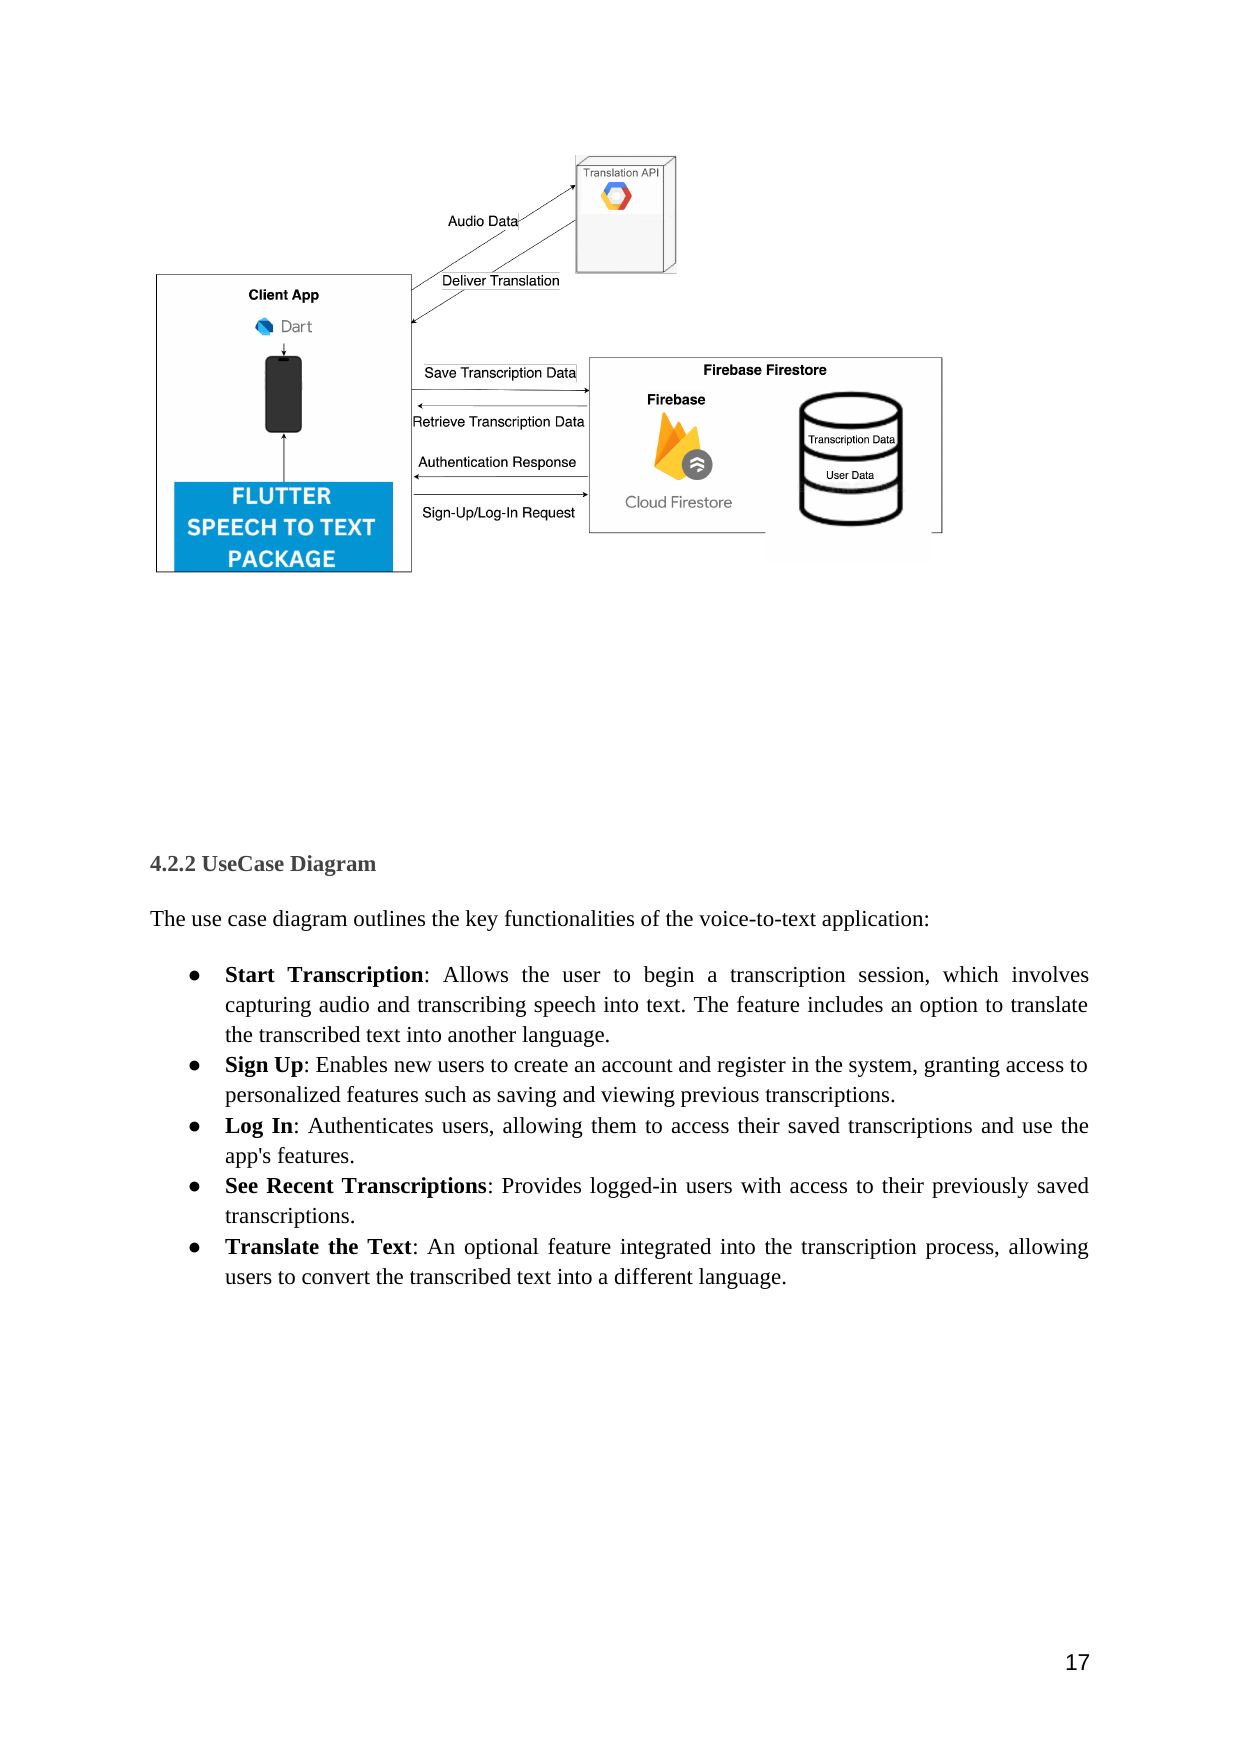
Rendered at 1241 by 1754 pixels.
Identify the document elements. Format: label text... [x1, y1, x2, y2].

list See Recent Transcriptions: Provides logged-in users with access to their previously saved transcriptions. [187, 1172, 1090, 1229]
subtitle 4.2.2 UseCase Diagram [150, 850, 1090, 876]
picture [150, 150, 948, 578]
list Log In: Authenticates users, allowing them to access their saved transcriptions and use the app's features. [187, 1112, 1090, 1168]
text The use case diagram outlines the key functionalities of the voice-to-text application: [150, 905, 1090, 932]
list Start Transcription: Allows the user to begin a transcription session, which involves capturing audio and transcribing speech into text. The feature includes an option to translate the transcribed text into another language. [187, 961, 1090, 1047]
list Sign Up: Enables new users to create an account and register in the system, granting access to personalized features such as saving and viewing previous transcriptions. [187, 1051, 1090, 1108]
list Translate the Text: An optional feature integrated into the transcription process, allowing users to convert the transcribed text into a different language. [187, 1233, 1090, 1289]
